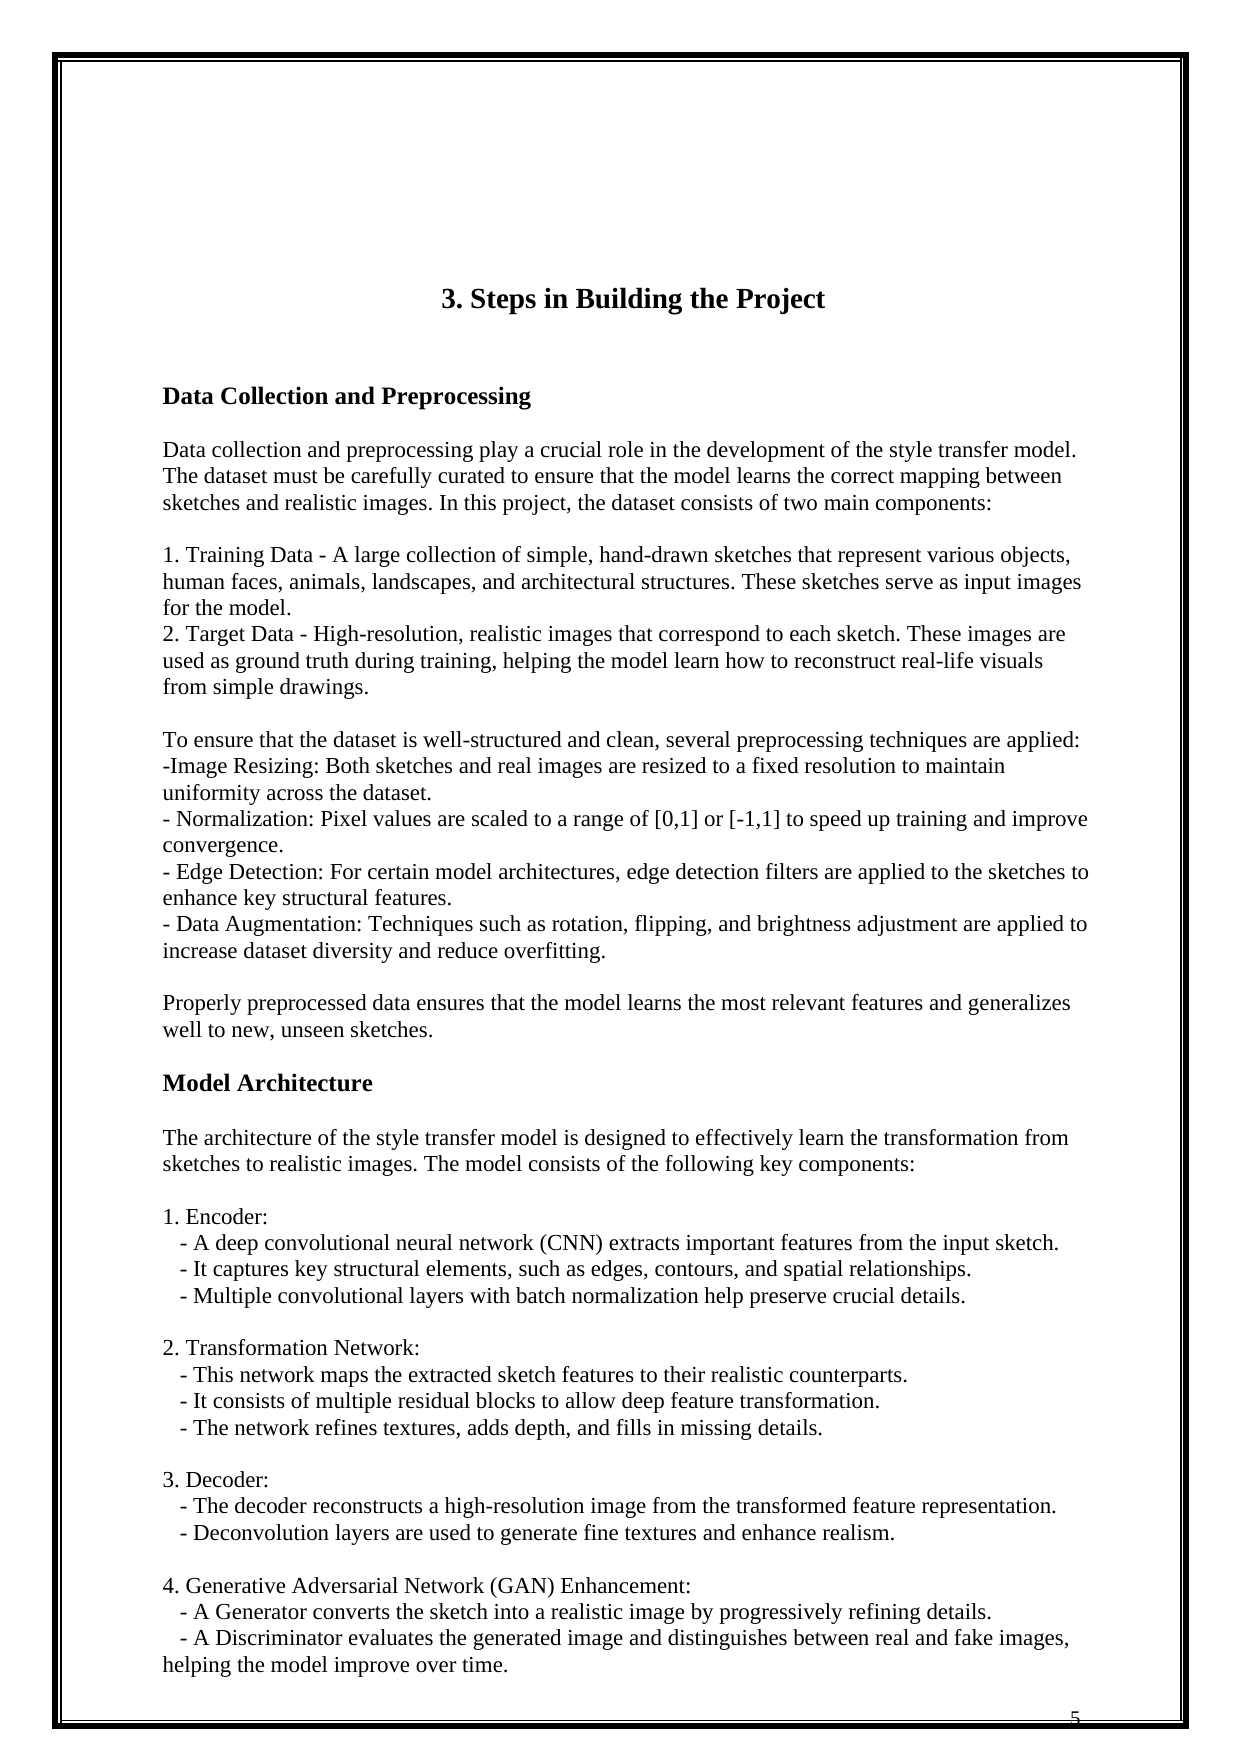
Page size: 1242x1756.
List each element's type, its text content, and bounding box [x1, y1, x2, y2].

subtitle Steps in Building the Project [441, 281, 1094, 314]
subtitle Model Architecture [162, 1068, 1094, 1097]
subtitle Data Collection and Preprocessing [162, 381, 1094, 410]
text Data collection and preprocessing play a crucial role in the development of the style transfer model. The dataset must be carefully curated to ensure that the model learns the correct mapping between sketches and realistic images. In this project, the dataset consists of two main components: 1. Training Data - A large collection of simple, hand-drawn sketches that represent various objects, human faces, animals, landscapes, and architectural structures. These sketches serve as input images for the model. 2. Target Data - High-resolution, realistic images that correspond to each sketch. These images are used as ground truth during training, helping the model learn how to reconstruct real-life visuals from simple drawings. To ensure that the dataset is well-structured and clean, several preprocessing techniques are applied: -Image Resizing: Both sketches and real images are resized to a fixed resolution to maintain uniformity across the dataset. - Normalization: Pixel values are scaled to a range of [0,1] or [-1,1] to speed up training and improve convergence. - Edge Detection: For certain model architectures, edge detection filters are applied to the sketches to enhance key structural features. - Data Augmentation: Techniques such as rotation, flipping, and brightness adjustment are applied to increase dataset diversity and reduce overfitting. Properly preprocessed data ensures that the model learns the most relevant features and generalizes well to new, unseen sketches. [162, 436, 1094, 1042]
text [162, 1124, 1094, 1703]
